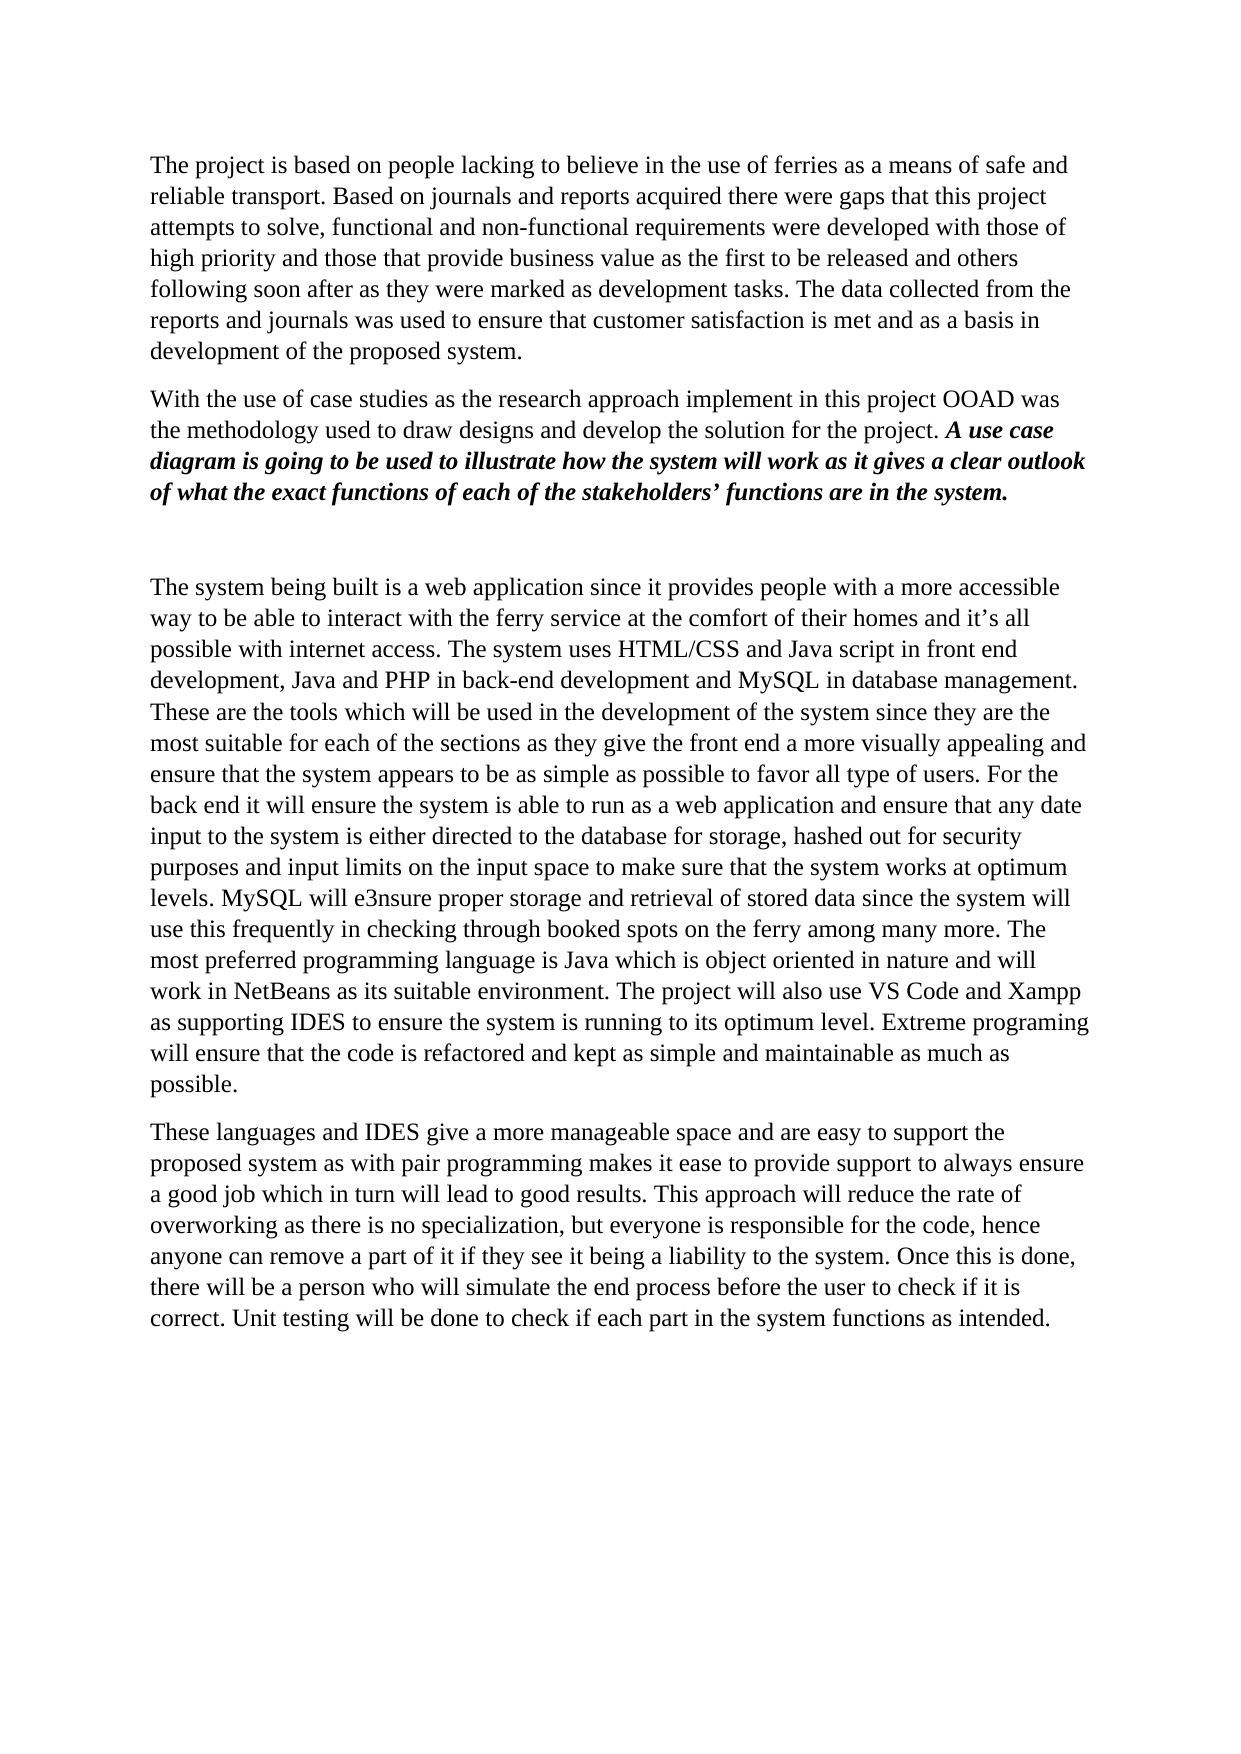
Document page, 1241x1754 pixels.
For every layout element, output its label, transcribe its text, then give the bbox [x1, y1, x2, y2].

text The system being built is a web application since it provides people with a more accessible way to be able to interact with the ferry service at the comfort of their homes and it’s all possible with internet access. The system uses HTML/CSS and Java script in front end development, Java and PHP in back-end development and MySQL in database management. These are the tools which will be used in the development of the system since they are the most suitable for each of the sections as they give the front end a more visually appealing and ensure that the system appears to be as simple as possible to favor all type of users. For the back end it will ensure the system is able to run as a web application and ensure that any date input to the system is either directed to the database for storage, hashed out for security purposes and input limits on the input space to make sure that the system works at optimum levels. MySQL will e3nsure proper storage and retrieval of stored data since the system will use this frequently in checking through booked spots on the ferry among many more. The most preferred programming language is Java which is object oriented in nature and will work in NetBeans as its suitable environment. The project will also use VS Code and Xampp as supporting IDES to ensure the system is running to its optimum level. Extreme programing will ensure that the code is refactored and kept as simple and maintainable as much as possible. [150, 572, 1090, 1098]
text These languages and IDES give a more manageable space and are easy to support the proposed system as with pair programming makes it ease to provide support to always ensure a good job which in turn will lead to good results. This approach will reduce the rate of overworking as there is no specialization, but everyone is responsible for the code, hence anyone can remove a part of it if they see it being a liability to the system. Once this is done, there will be a person who will simulate the end process before the user to check if it is correct. Unit testing will be done to check if each part in the system functions as intended. [150, 1117, 1090, 1332]
text The project is based on people lacking to believe in the use of ferries as a means of safe and reliable transport. Based on journals and reports acquired there were gaps that this project attempts to solve, functional and non-functional requirements were developed with those of high priority and those that provide business value as the first to be released and others following soon after as they were marked as development tasks. The data collected from the reports and journals was used to ensure that customer satisfaction is met and as a basis in development of the proposed system. [150, 150, 1090, 365]
text With the use of case studies as the research approach implement in this project OOAD was the methodology used to draw designs and develop the solution for the project. A use case diagram is going to be used to illustrate how the system will work as it gives a clear outlook of what the exact functions of each of the stakeholders’ functions are in the system. [150, 384, 1090, 506]
